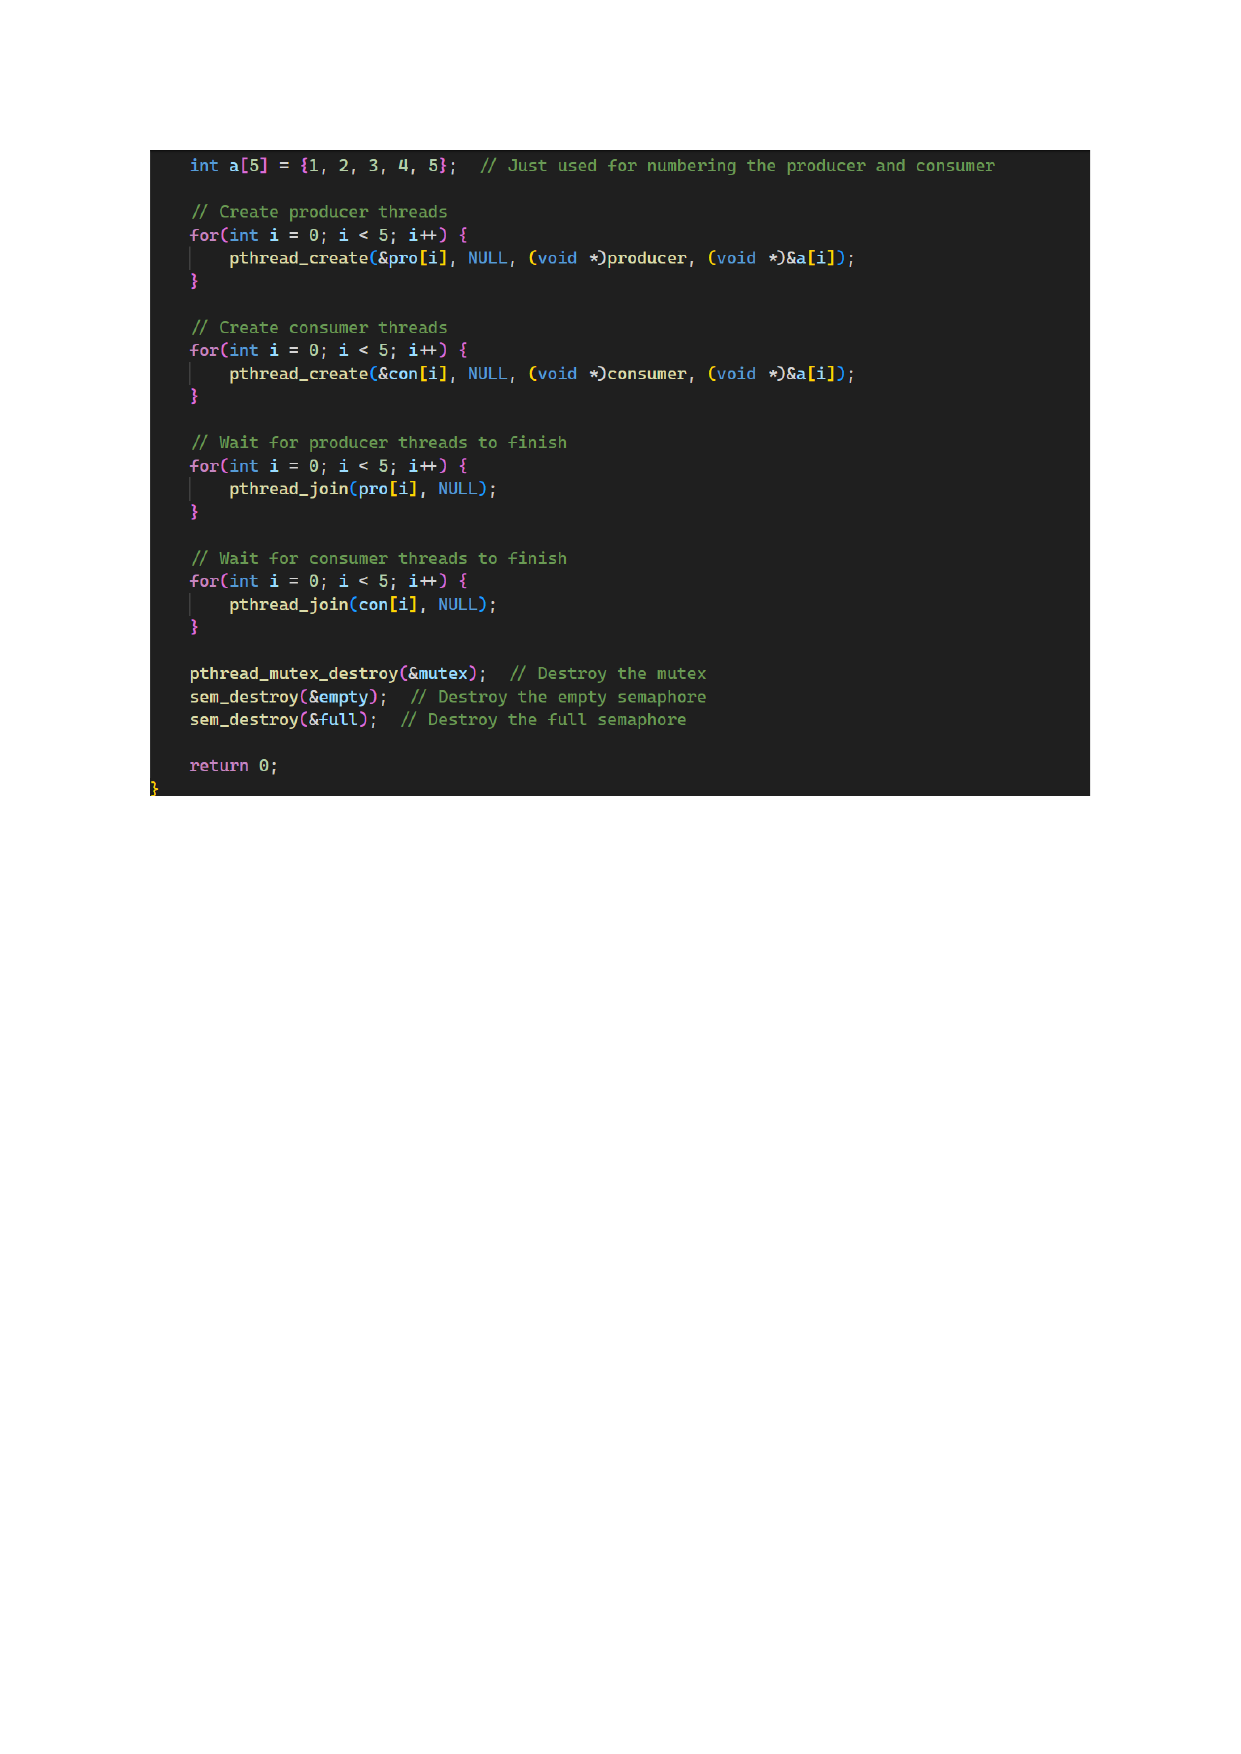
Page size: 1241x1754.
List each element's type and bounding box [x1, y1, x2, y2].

picture [150, 150, 1091, 796]
